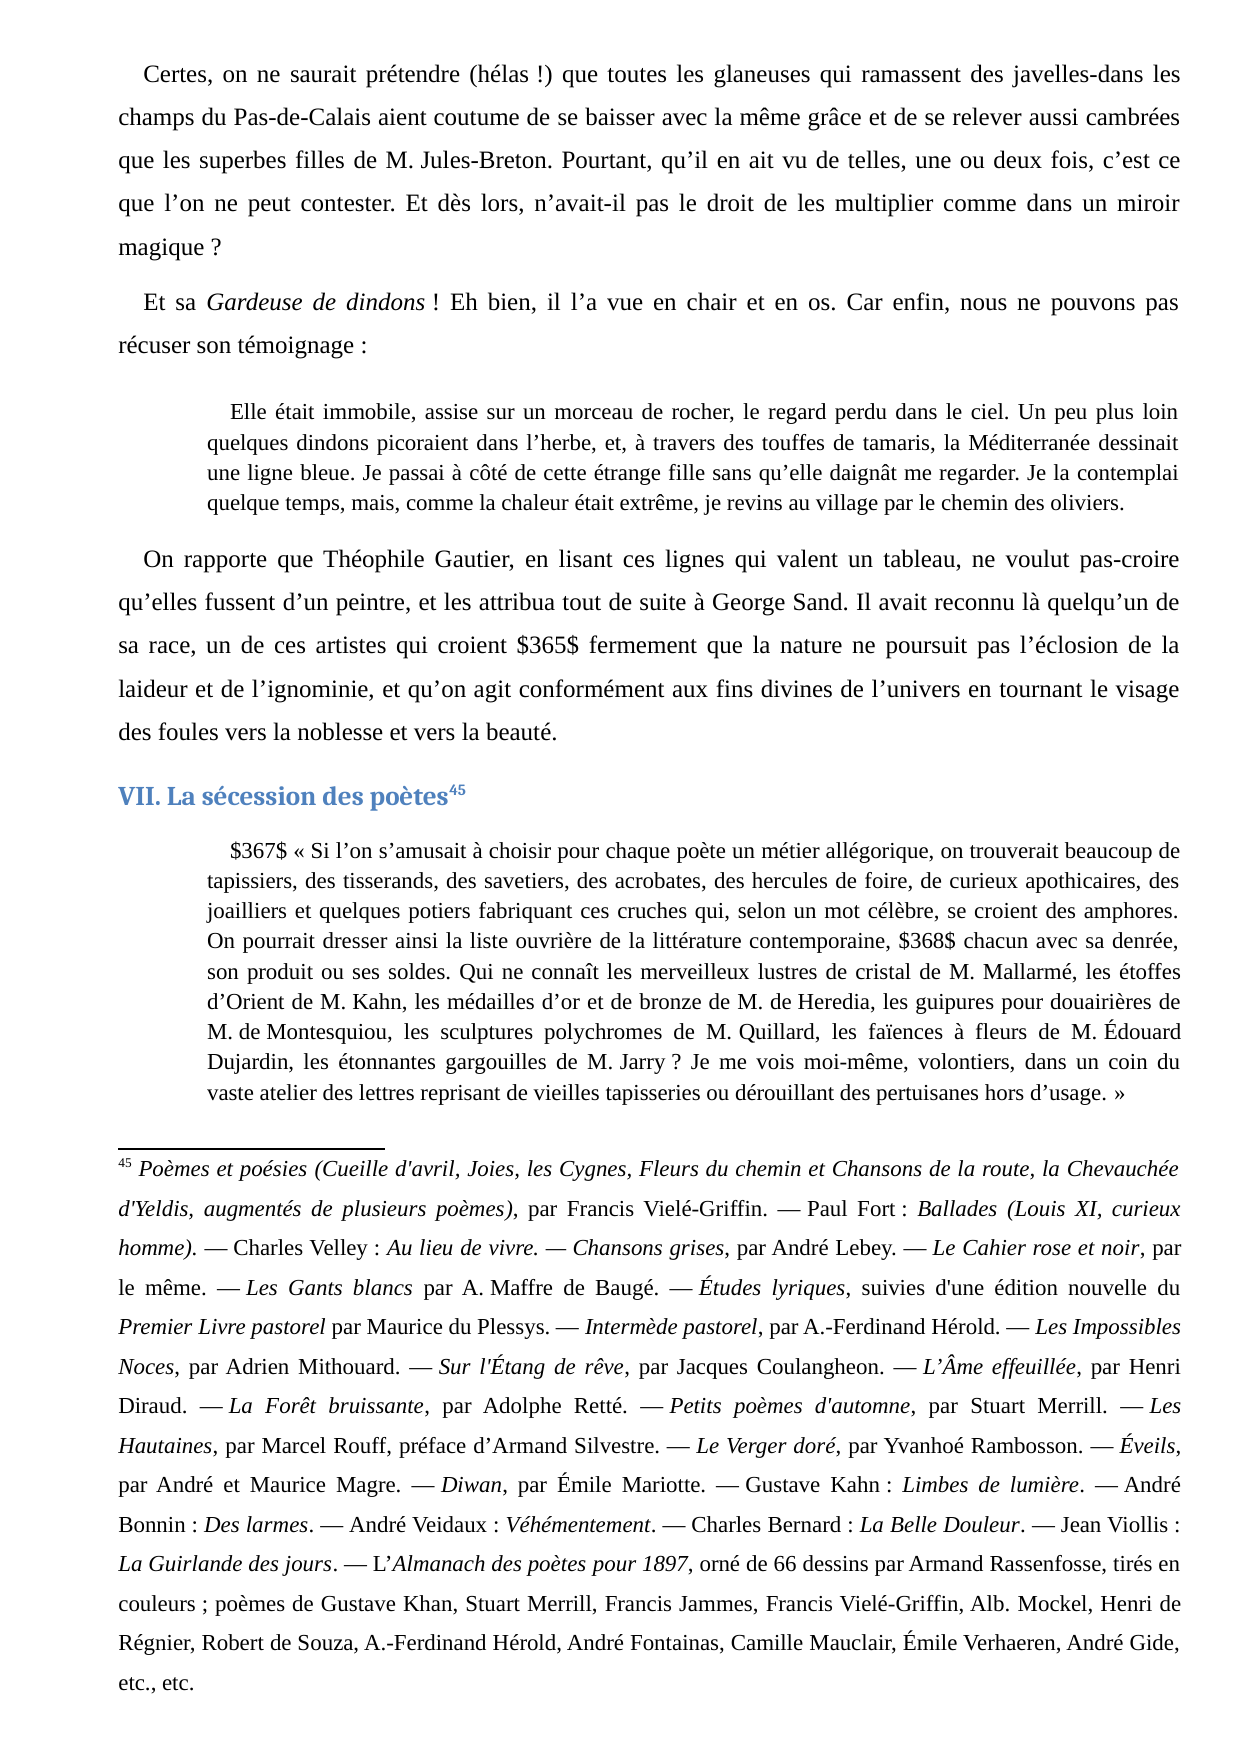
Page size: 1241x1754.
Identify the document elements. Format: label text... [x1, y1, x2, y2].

text On rapporte que Théophile Gautier, en lisant ces lignes qui valent un tableau, ne voulut pas-croire qu’elles fussent d’un peintre, et les attribua tout de suite à George Sand. Il avait reconnu là quelqu’un de sa race, un de ces artistes qui croient $365$ fermement que la nature ne poursuit pas l’éclosion de la laideur et de l’ignominie, et qu’on agit conformément aux fins divines de l’univers en tournant le visage des foules vers la noblesse et vers la beauté. [118, 544, 1181, 746]
text $367$ « Si l’on s’amusait à choisir pour chaque poète un métier allégorique, on trouverait beaucoup de tapissiers, des tisserands, des savetiers, des acrobates, des hercules de foire, de curieux apothicaires, des joailliers et quelques potiers fabriquant ces cruches qui, selon un mot célèbre, se croient des amphores. On pourrait dresser ainsi la liste ouvrière de la littérature contemporaine, $368$ chacun avec sa denrée, son produit ou ses soldes. Qui ne connaît les merveilleux lustres de cristal de M. Mallarmé, les étoffes d’Orient de M. Kahn, les médailles d’or et de bronze de M. de Heredia, les guipures pour douairières de M. de Montesquiou, les sculptures polychromes de M. Quillard, les faïences à fleurs de M. Édouard Dujardin, les étonnantes gargouilles de M. Jarry ? Je me vois moi-même, volontiers, dans un coin du vaste atelier des lettres reprisant de vieilles tapisseries ou dérouillant des pertuisanes hors d’usage. » [207, 837, 1181, 1105]
text Et sa Gardeuse de dindons ! Eh bien, il l’a vue en chair et en os. Car enfin, nous ne pouvons pas récuser son témoignage : [118, 287, 1181, 359]
text Elle était immobile, assise sur un morceau de rocher, le regard perdu dans le ciel. Un peu plus loin quelques dindons picoraient dans l’herbe, et, à travers des touffes de tamaris, la Méditerranée dessinait une ligne bleue. Je passai à côté de cette étrange fille sans qu’elle daignât me regarder. Je la contemplai quelque temps, mais, comme la chaleur était extrême, je revins au village par le chemin des oliviers. [207, 398, 1181, 515]
text Certes, on ne saurait prétendre (hélas !) que toutes les glaneuses qui ramassent des javelles-dans les champs du Pas-de-Calais aient coutume de se baisser avec la même grâce et de se relever aussi cambrées que les superbes filles de M. Jules-Breton. Pourtant, qu’il en ait vu de telles, une ou deux fois, c’est ce que l’on ne peut contester. Et dès lors, n’avait-il pas le droit de les multiplier comme dans un miroir magique ? [118, 59, 1181, 260]
subtitle VII. La sécession des poètes [118, 781, 1181, 812]
